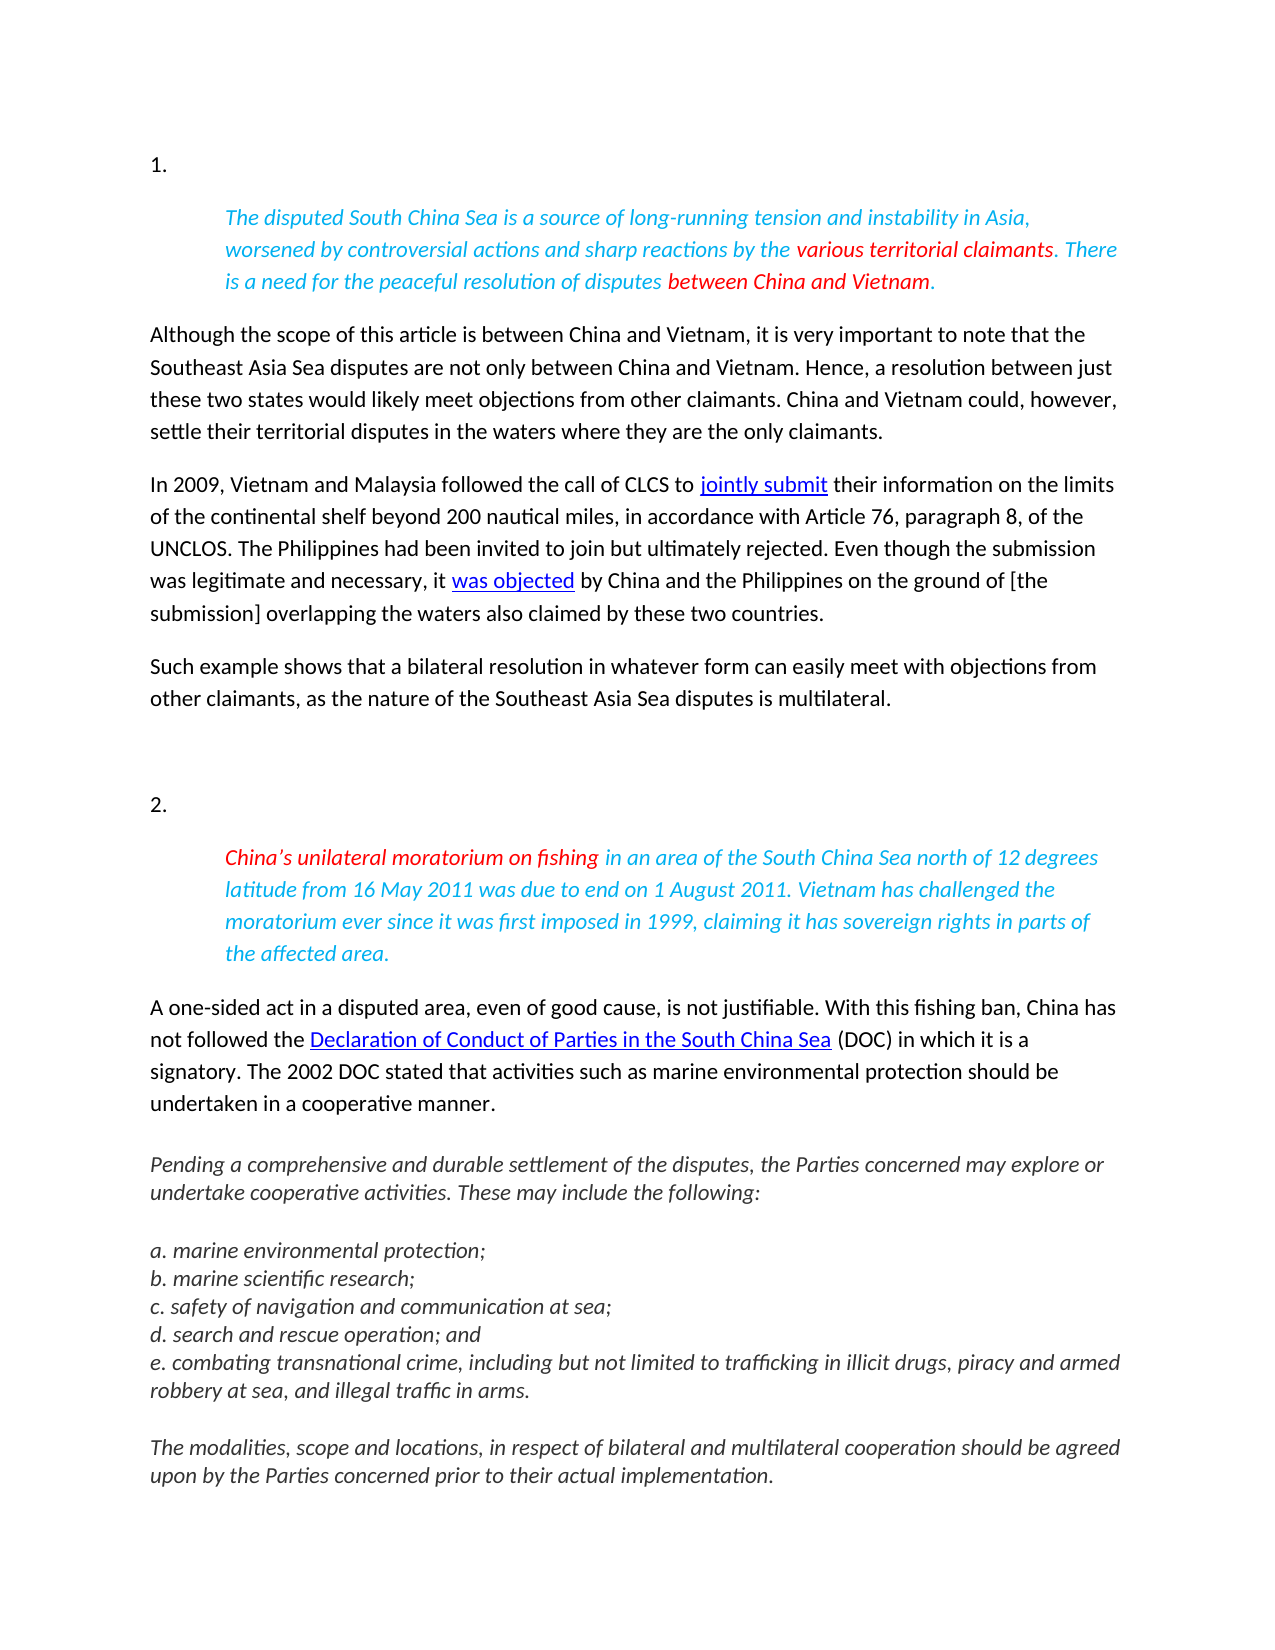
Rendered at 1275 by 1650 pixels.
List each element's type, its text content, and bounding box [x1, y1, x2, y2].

text a. marine environmental protection; b. marine scientific research; c. safety of navigation and communication at sea; d. search and rescue operation; and e. combating transnational crime, including but not limited to trafficking in illicit drugs, piracy and armed robbery at sea, and illegal traffic in arms. [150, 1236, 1125, 1404]
text The disputed South China Sea is a source of long-running tension and instability in Asia, worsened by controversial actions and sharp reactions by the various territorial claimants. There is a need for the peaceful resolution of disputes between and . [225, 203, 1125, 295]
text 2. [150, 790, 1125, 818]
text China’s unilateral moratorium on fishing in an area of the South China Sea north of 12 degrees latitude from 16 May 2011 was due to end on 1 August 2011. Vietnam has challenged the moratorium ever since it was first imposed in 1999, claiming it has sovereign rights in parts of the affected area. [225, 843, 1125, 968]
text Such example shows that a bilateral resolution in whatever form can easily meet with objections from other claimants, as the nature of the Southeast Asia Sea disputes is multilateral. [150, 652, 1125, 712]
text Pending a comprehensive and durable settlement of the disputes, the Parties concerned may explore or undertake cooperative activities. These may include the following: [150, 1151, 1125, 1207]
text A one-sided act in a disputed area, even of good cause, is not justifiable. With this fishing ban, has not followed the Declaration of Conduct of Parties in the South China Sea (DOC) in which it is a signatory. The 2002 DOC stated that activities such as marine environmental protection should be undertaken in a cooperative manner. [150, 993, 1125, 1117]
text 1. [150, 150, 1125, 178]
text The modalities, scope and locations, in respect of bilateral and multilateral cooperation should be agreed upon by the Parties concerned prior to their actual implementation. [150, 1433, 1125, 1489]
text In 2009, Vietnam and Malaysia followed the call of CLCS to jointly submit their information on the limits of the continental shelf beyond 200 nautical miles, in accordance with Article 76, paragraph 8, of the UNCLOS. The Philippines had been invited to join but ultimately rejected. Even though the submission was legitimate and necessary, it was objected by China and the Philippines on the ground of [the submission] overlapping the waters also claimed by these two countries. [150, 470, 1125, 627]
text Although the scope of this article is between and , it is very important to note that the disputes are not only between and . Hence, a resolution between just these two states would likely meet objections from other claimants. China and Vietnam could, however, settle their territorial disputes in the waters where they are the only claimants. [150, 320, 1125, 445]
